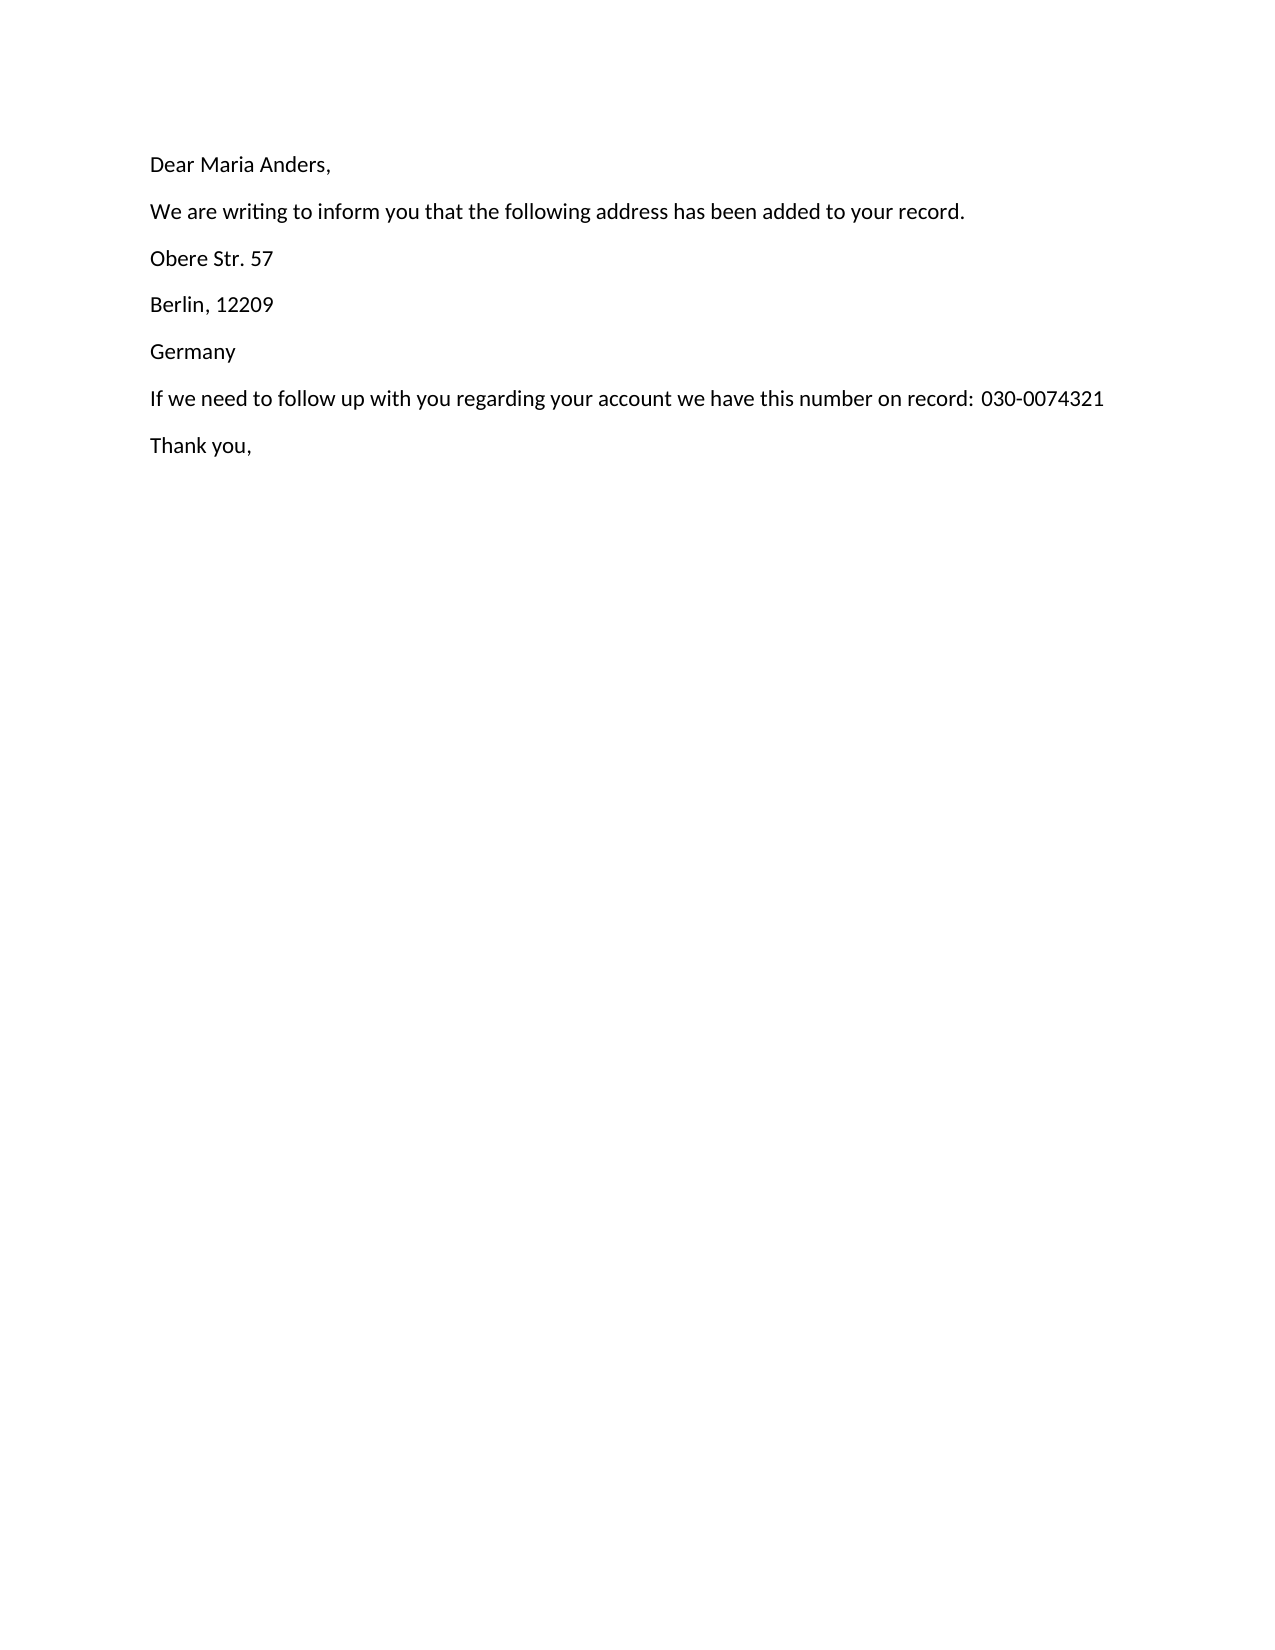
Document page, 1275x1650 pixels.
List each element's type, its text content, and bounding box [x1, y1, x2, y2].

text , [150, 291, 1125, 319]
text Dear , [150, 150, 1125, 178]
text If we need to follow up with you regarding your account we have this number on record: [150, 384, 1125, 412]
text We are writing to inform you that the following address has been added to your record. [150, 197, 1125, 225]
text Thank you, [150, 431, 1125, 459]
